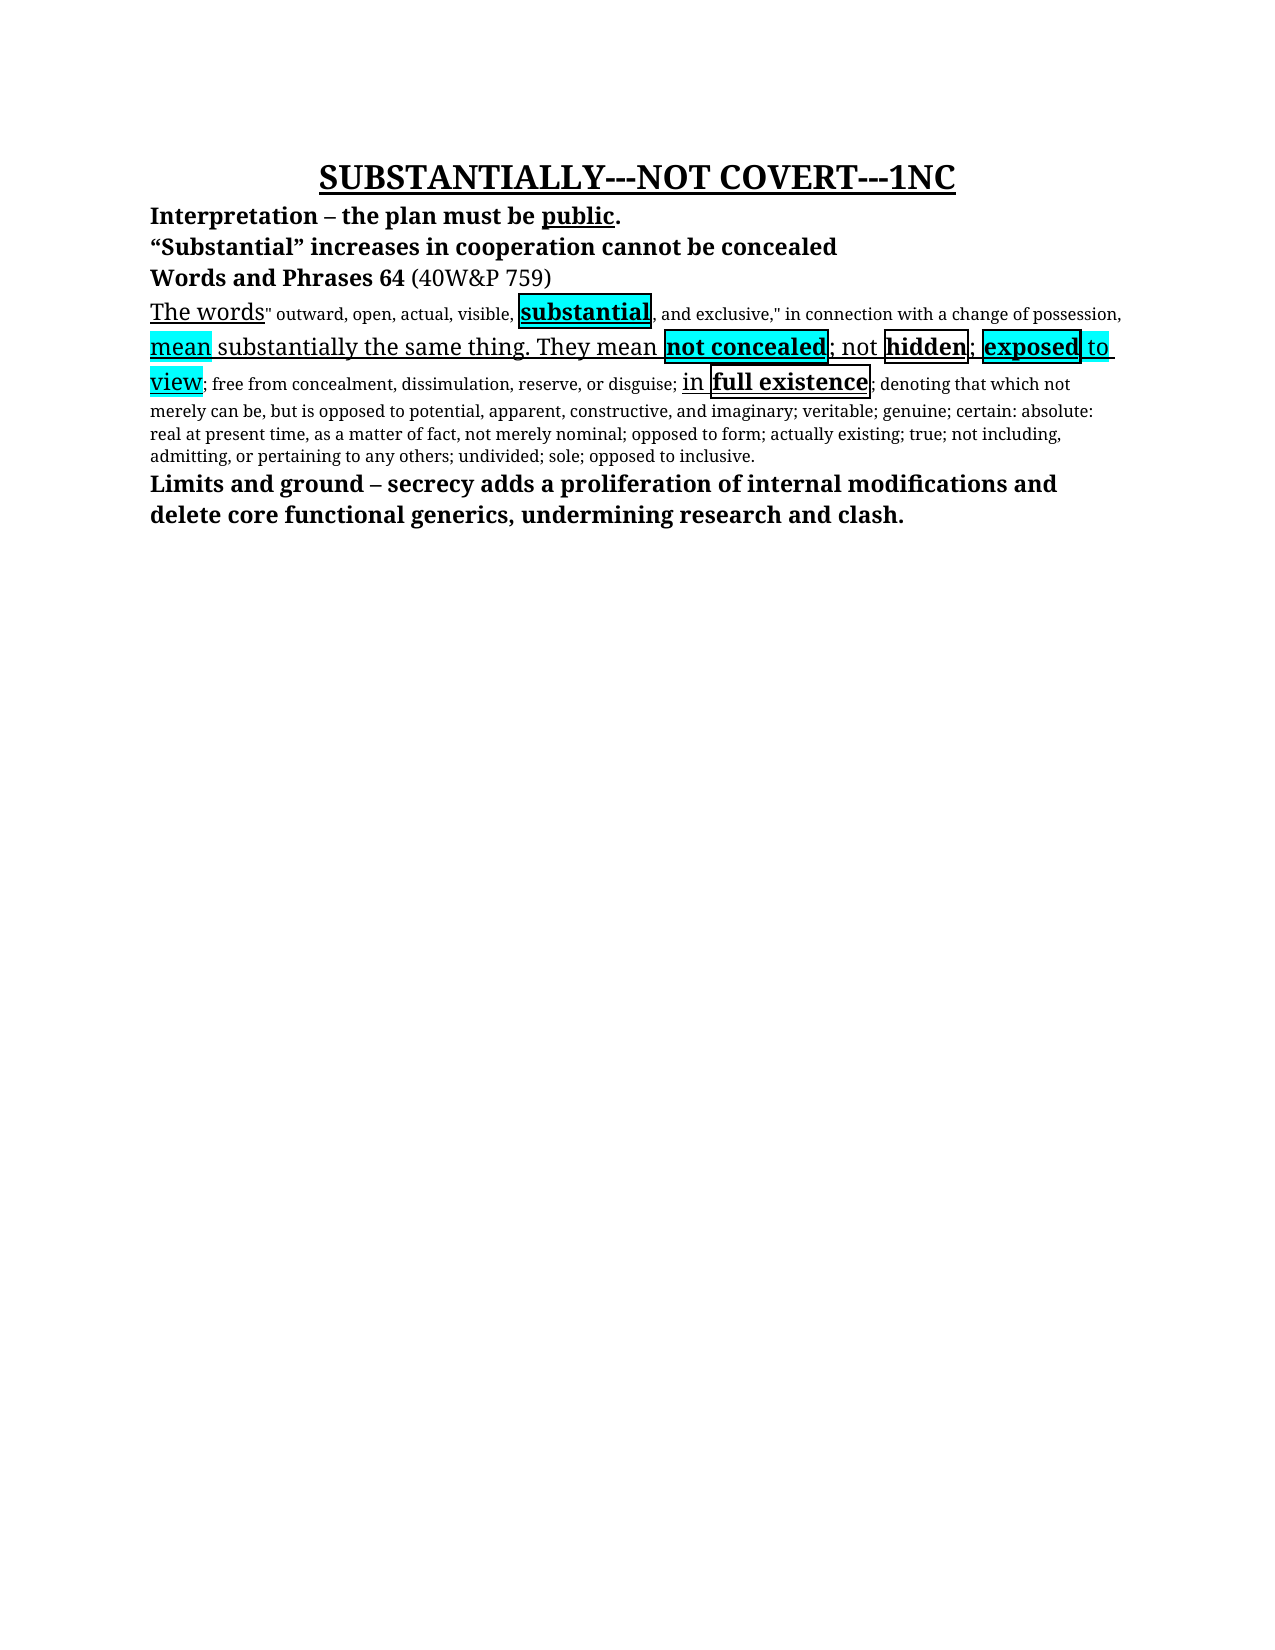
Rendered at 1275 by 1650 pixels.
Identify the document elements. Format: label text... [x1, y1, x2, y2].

subtitle “Substantial” increases in cooperation cannot be concealed [150, 231, 1125, 262]
subtitle Limits and ground – secrecy adds a proliferation of internal modifications and delete core functional generics, undermining research and clash. [150, 468, 1125, 530]
text Words and Phrases 64 (40W&P 759) [150, 262, 1125, 293]
text The words" outward, open, actual, visible, substantial, and exclusive," in connection with a change of possession, mean substantially the same thing. They mean not concealed; not hidden; exposed to view; free from concealment, dissimulation, reserve, or disguise; in full existence; denoting that which not merely can be, but is opposed to potential, apparent, constructive, and imaginary; veritable; genuine; certain: absolute: real at present time, as a matter of fact, not merely nominal; opposed to form; actually existing; true; not including, admitting, or pertaining to any others; undivided; sole; opposed to inclusive. [150, 293, 1125, 468]
subtitle Interpretation – the plan must be public. [150, 199, 1125, 231]
subtitle Substantially---Not Covert---1NC [150, 154, 1125, 199]
